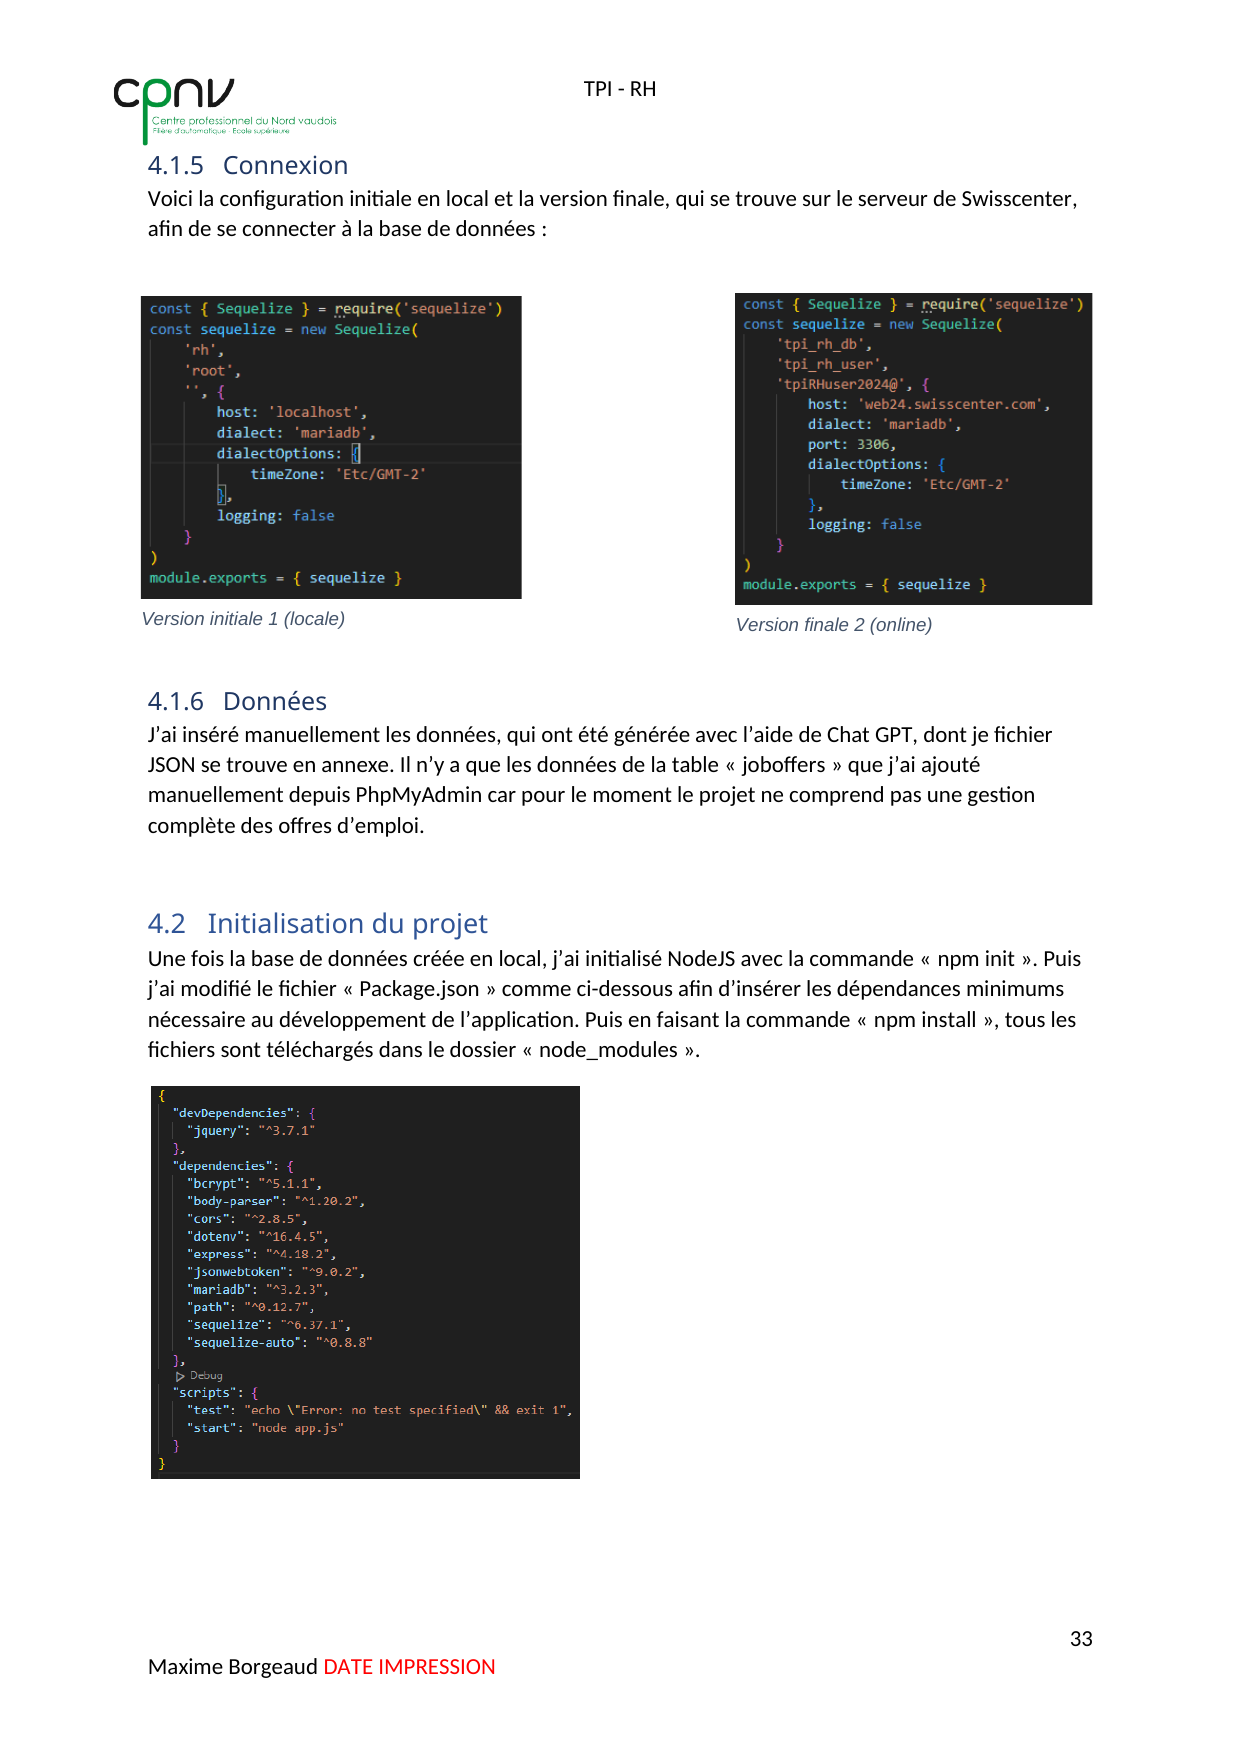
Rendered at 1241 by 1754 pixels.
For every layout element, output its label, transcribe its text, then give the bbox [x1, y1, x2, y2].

subtitle Initialisation du projet [148, 904, 1093, 941]
picture [735, 293, 1093, 605]
picture [140, 296, 522, 599]
picture [113, 78, 338, 146]
text Une fois la base de données créée en local, j’ai initialisé NodeJS avec la commande « npm init ». Puis j’ai modifié le fichier « Package.json » comme ci-dessous afin d’insérer les dépendances minimums nécessaire au développement de l’application. Puis en faisant la commande « npm install », tous les fichiers sont téléchargés dans le dossier « node_modules ». [148, 944, 1093, 1063]
subtitle Connexion [148, 148, 1093, 182]
subtitle Données [148, 683, 1093, 717]
text Voici la configuration initiale en local et la version finale, qui se trouve sur le serveur de Swisscenter, afin de se connecter à la base de données : [148, 184, 1093, 243]
text J’ai inséré manuellement les données, qui ont été générée avec l’aide de Chat GPT, dont je fichier JSON se trouve en annexe. Il n’y a que les données de la table « joboffers » que j’ai ajouté manuellement depuis PhpMyAdmin car pour le moment le projet ne comprend pas une gestion complète des offres d’emploi. [148, 720, 1093, 839]
picture [151, 1086, 580, 1479]
